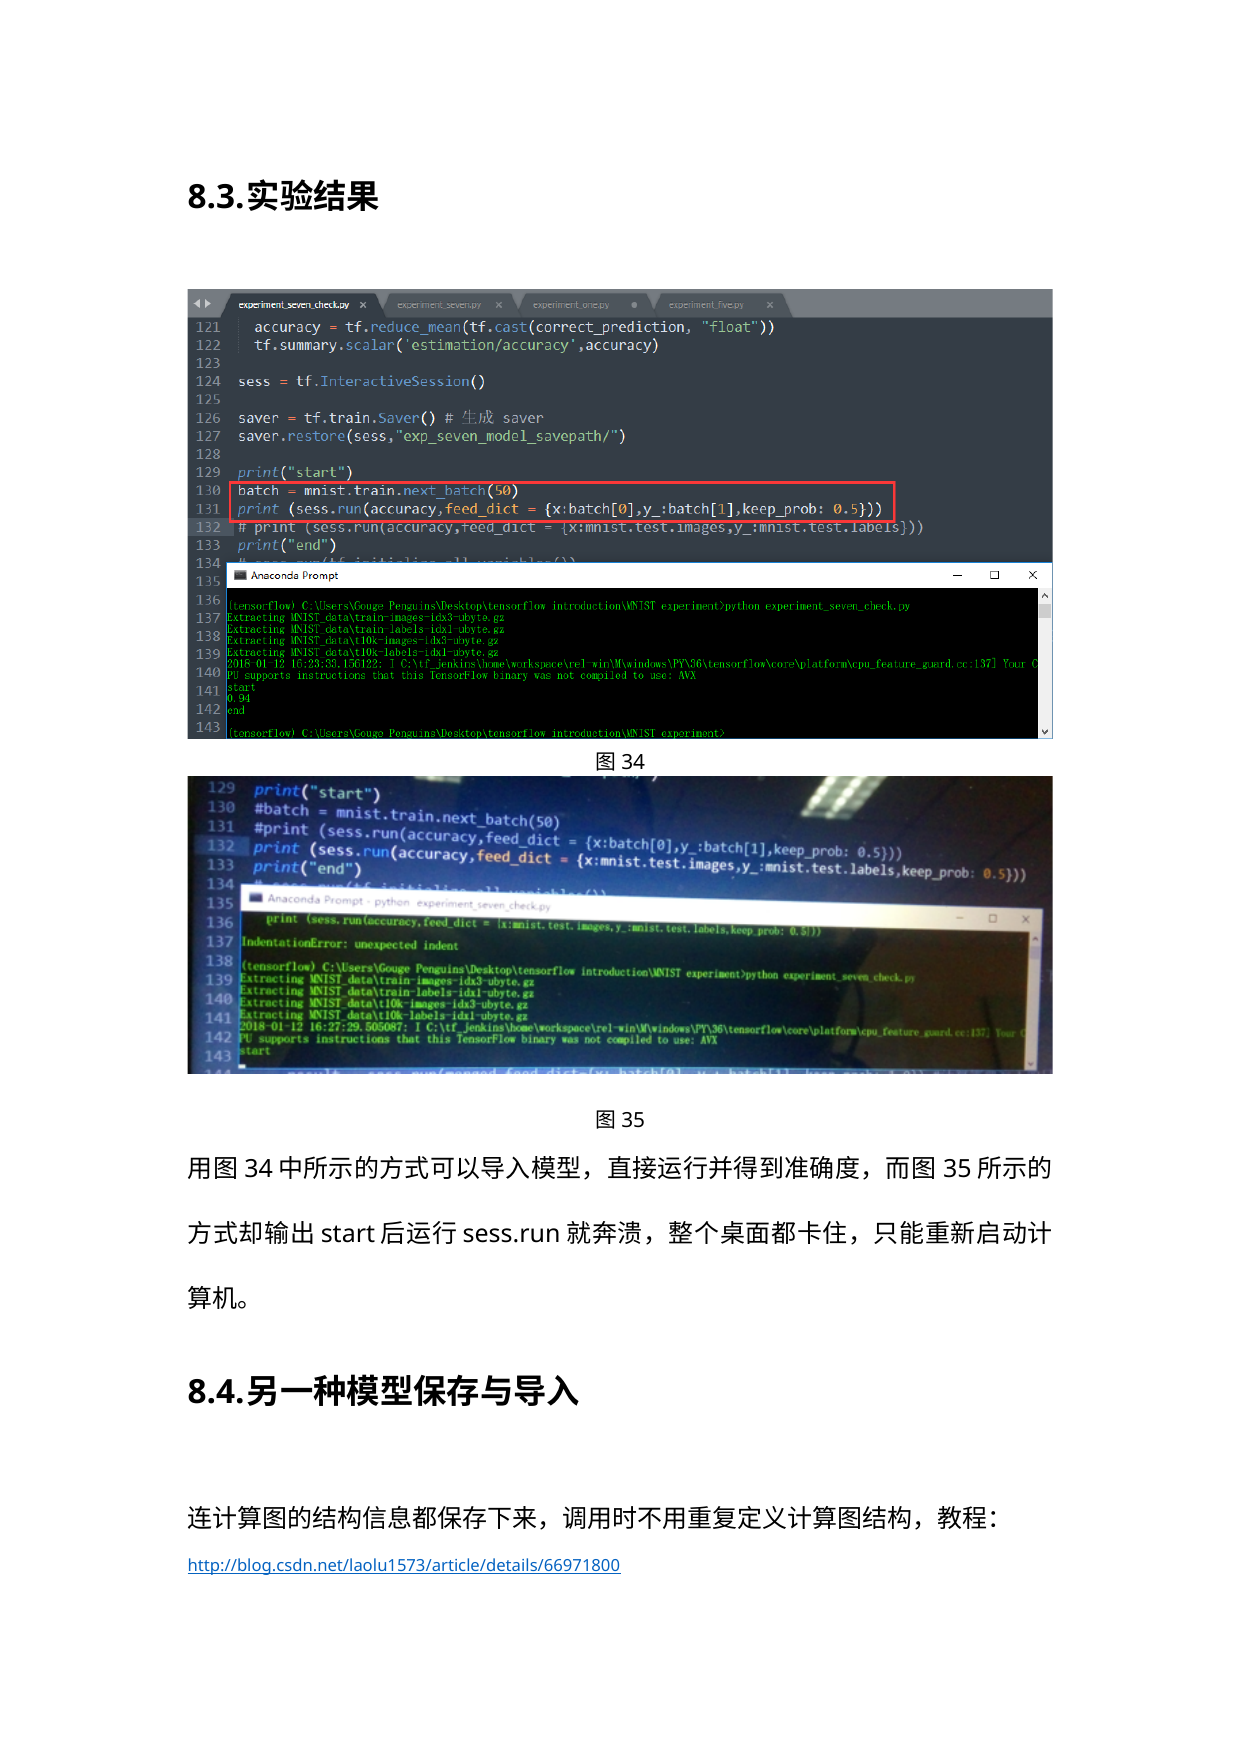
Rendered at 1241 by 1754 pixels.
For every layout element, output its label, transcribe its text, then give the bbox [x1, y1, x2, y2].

text 图 35 [187, 1102, 1053, 1134]
text 连计算图的结构信息都保存下来，调用时不用重复定义计算图结构，教程： [187, 1484, 1053, 1549]
subtitle 另一种模型保存与导入 [187, 1356, 1053, 1421]
picture [187, 776, 1053, 1074]
text 用图 33中所示的方式可以导入模型，直接运行并得到准确度，而图 34所示的方式却输出start后运行sess.run就奔溃，整个桌面都卡住，只能重新启动计算机。 [187, 1134, 1053, 1329]
text 图 34 [187, 744, 1053, 776]
picture [187, 289, 1053, 739]
subtitle 实验结果 [187, 162, 1053, 227]
text http://blog.csdn.net/laolu1573/article/details/66971800 [187, 1549, 1053, 1581]
